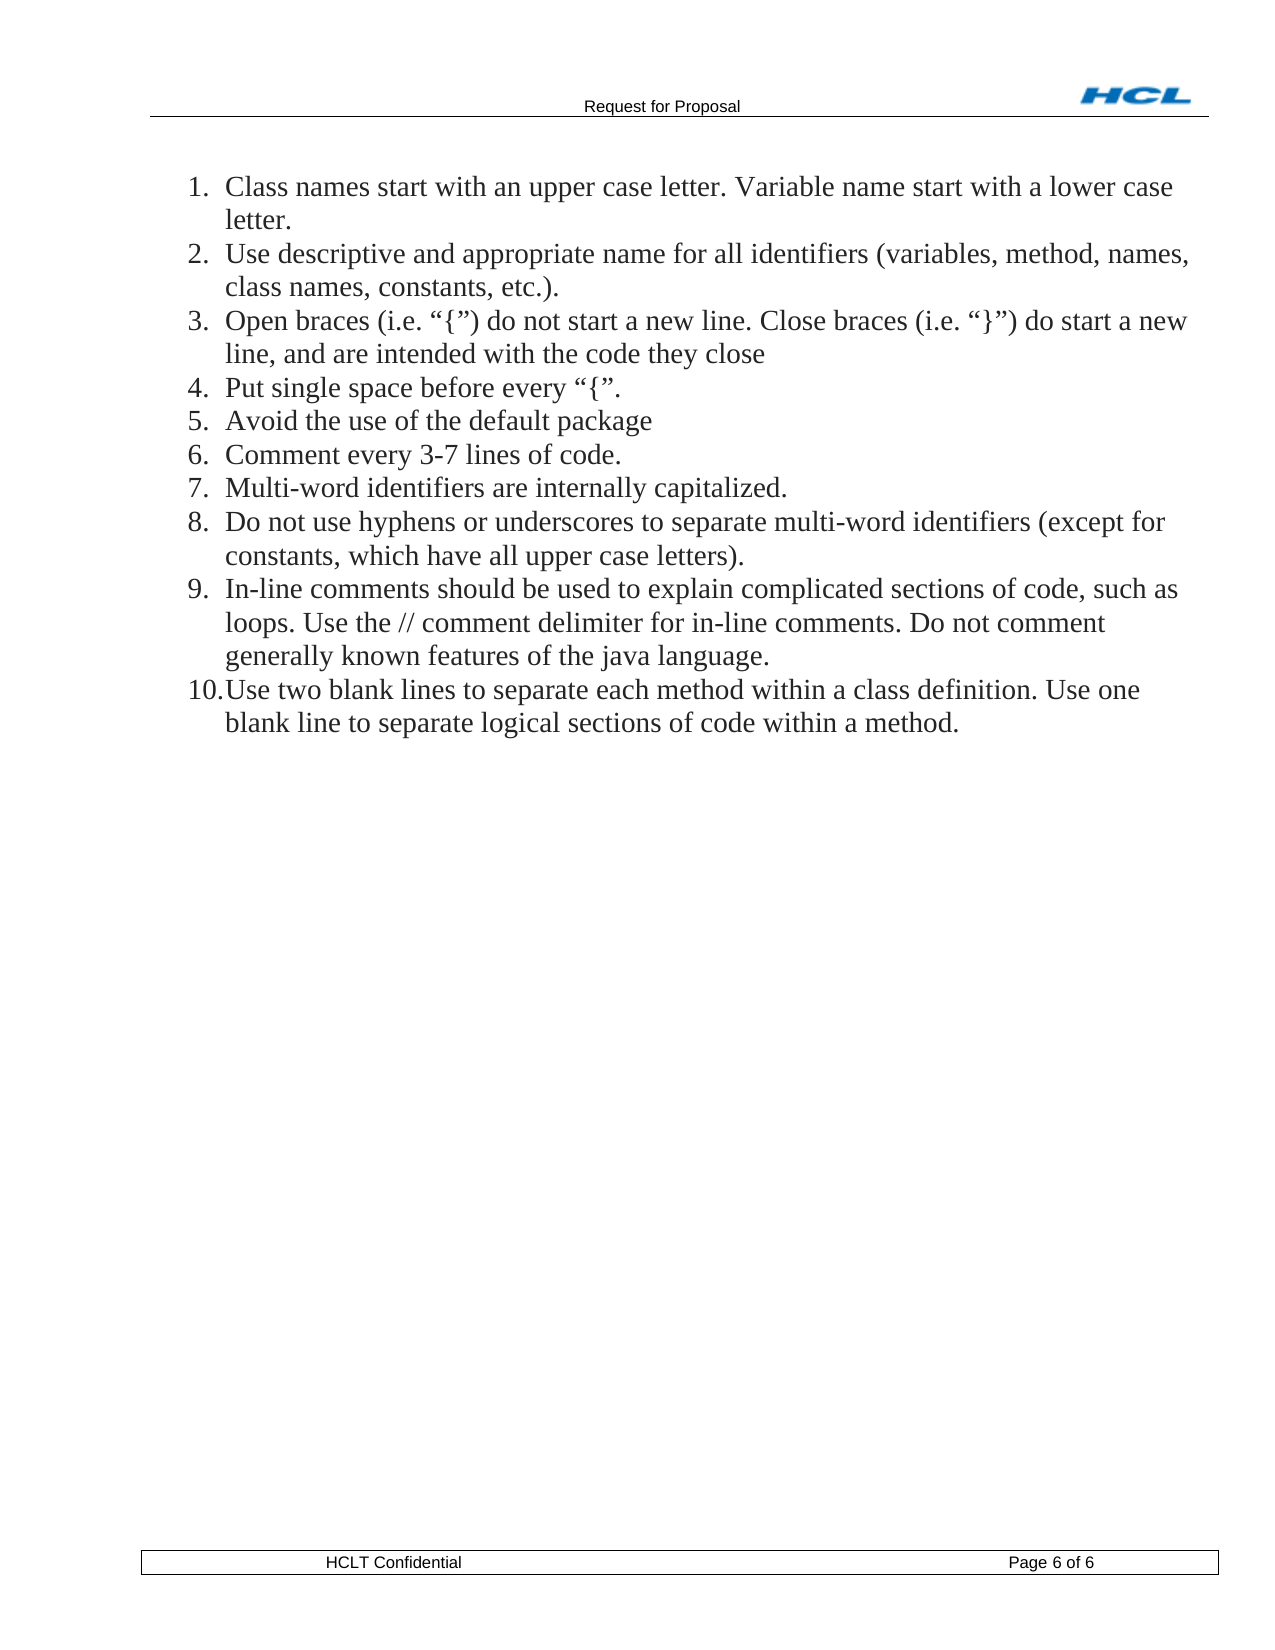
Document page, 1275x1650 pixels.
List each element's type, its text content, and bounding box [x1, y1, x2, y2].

list Class names start with an upper case letter. Variable name start with a lower case letter. [187, 169, 1209, 236]
list Comment every 3-7 lines of code. [187, 437, 1209, 471]
list Open braces (i.e. “{”) do not start a new line. Close braces (i.e. “}”) do start a new line, and are intended with the code they close [187, 303, 1209, 370]
list Multi-word identifiers are internally capitalized. [187, 471, 1209, 504]
picture [1073, 75, 1199, 116]
list Do not use hyphens or underscores to separate multi-word identifiers (except for constants, which have all upper case letters). [187, 504, 1209, 571]
list Use descriptive and appropriate name for all identifiers (variables, method, names, class names, constants, etc.). [187, 236, 1209, 303]
list In-line comments should be used to explain complicated sections of code, such as loops. Use the // comment delimiter for in-line comments. Do not comment generally known features of the java language. [187, 571, 1209, 672]
list Use two blank lines to separate each method within a class definition. Use one blank line to separate logical sections of code within a method. [187, 672, 1209, 739]
list Avoid the use of the default package [187, 403, 1209, 437]
list Put single space before every “{”. [187, 370, 1209, 403]
